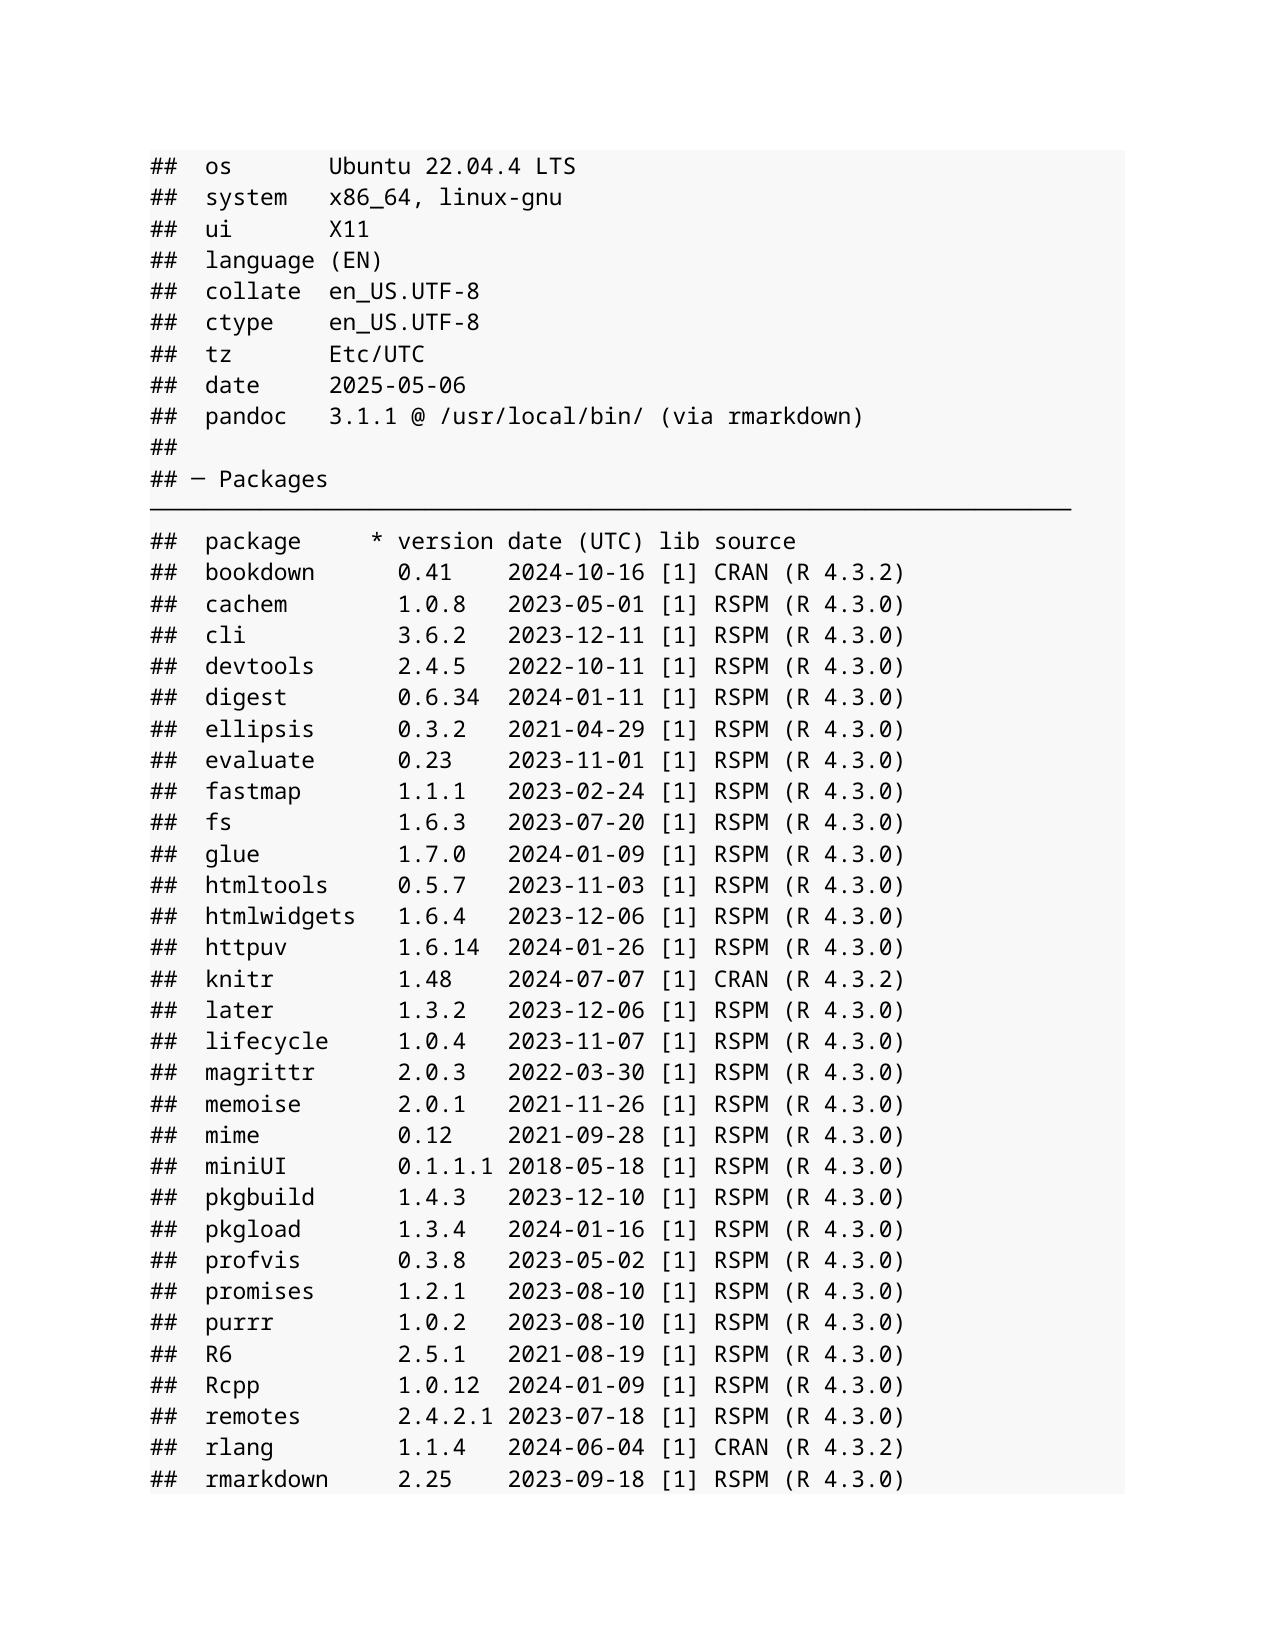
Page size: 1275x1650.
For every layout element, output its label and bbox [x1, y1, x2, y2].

text [150, 150, 1125, 1494]
